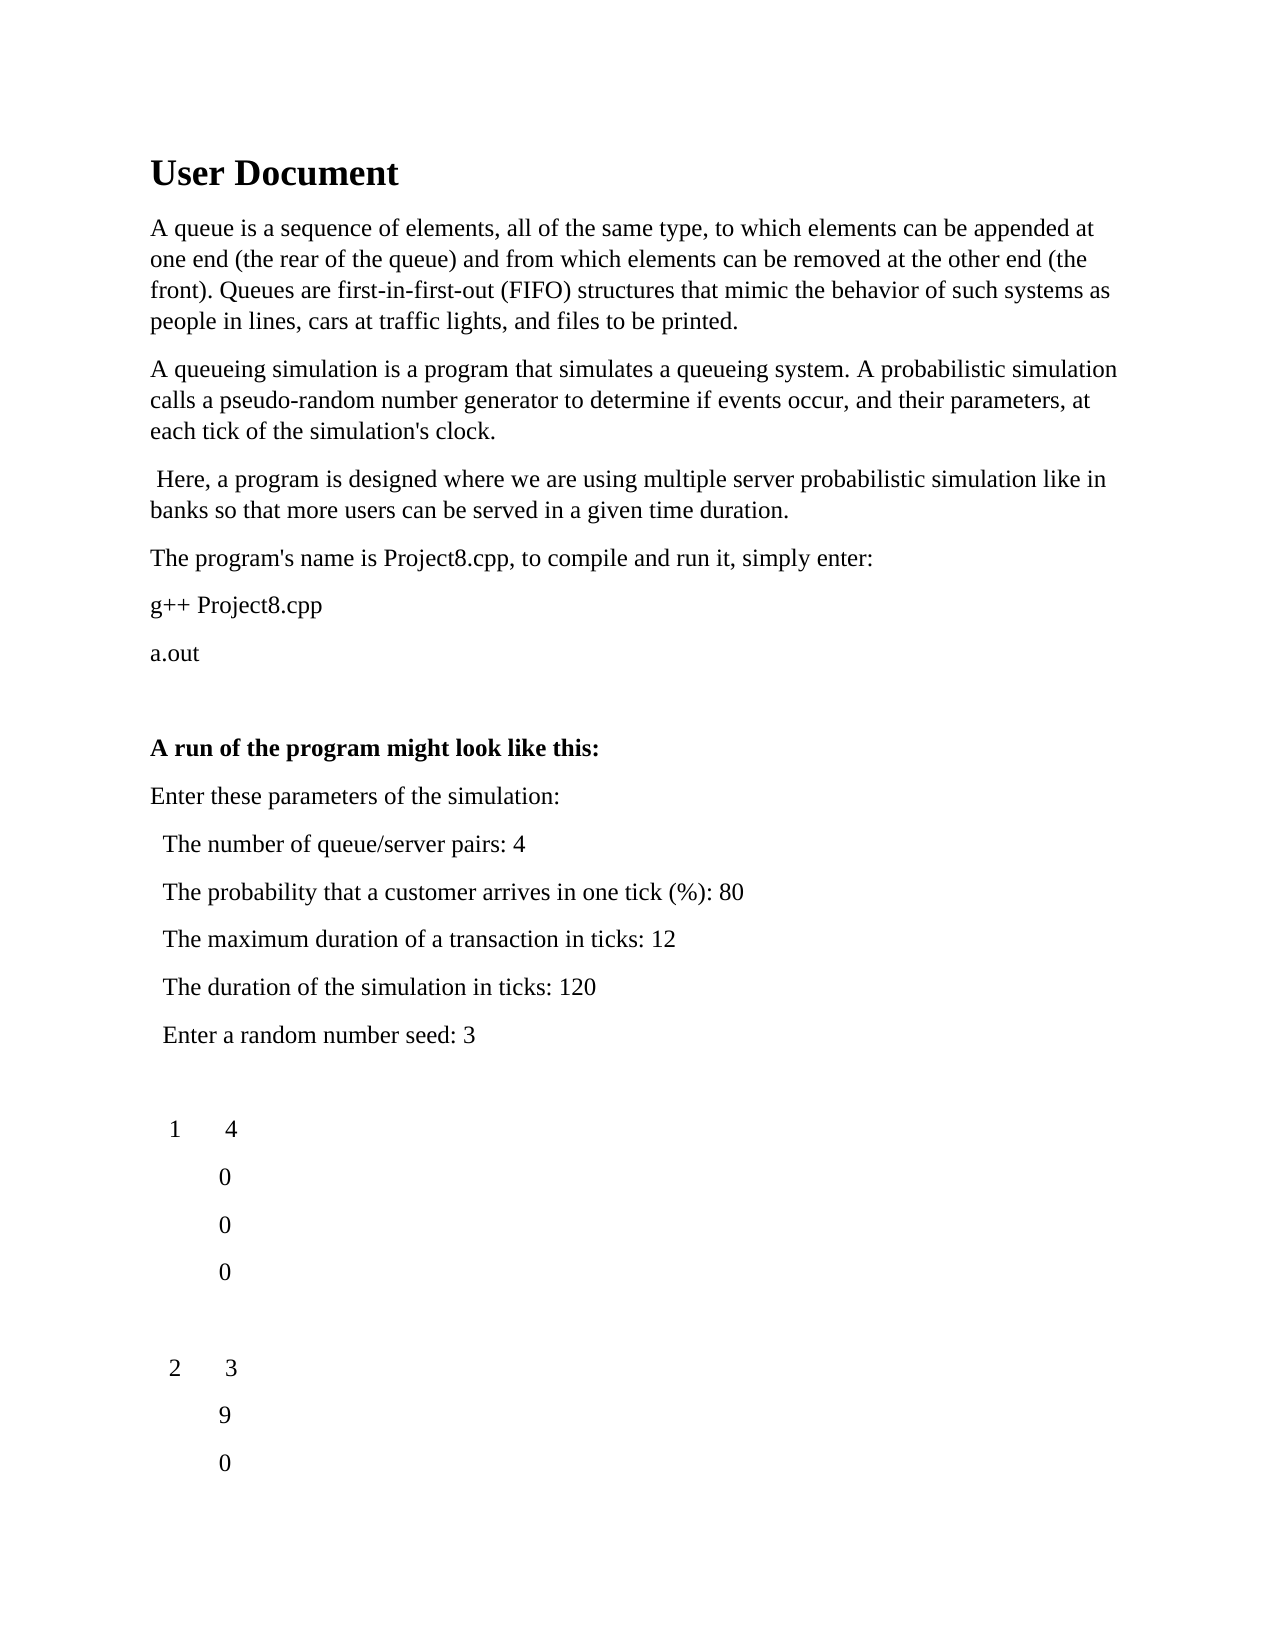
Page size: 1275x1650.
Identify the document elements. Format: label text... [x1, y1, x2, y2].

text The number of queue/server pairs: 4 [150, 829, 1125, 858]
text 2 3 [150, 1353, 1125, 1382]
text 9 [150, 1401, 1125, 1429]
text 0 [150, 1162, 1125, 1191]
text 0 [150, 1210, 1125, 1238]
text A run of the program might look like this: [150, 733, 1125, 762]
text g++ Project8.cpp [150, 590, 1125, 619]
text 1 4 [150, 1114, 1125, 1143]
text User Document [150, 150, 1125, 193]
text Enter these parameters of the simulation: [150, 781, 1125, 810]
text A queueing simulation is a program that simulates a queueing system. A probabilistic simulation calls a pseudo-random number generator to determine if events occur, and their parameters, at each tick of the simulation's clock. [150, 354, 1125, 445]
text Enter a random number seed: 3 [150, 1020, 1125, 1048]
text 0 [150, 1448, 1125, 1477]
text The probability that a customer arrives in one tick (%): 80 [150, 877, 1125, 905]
text The maximum duration of a transaction in ticks: 12 [150, 924, 1125, 953]
text A queue is a sequence of elements, all of the same type, to which elements can be appended at one end (the rear of the queue) and from which elements can be removed at the other end (the front). Queues are first-in-first-out (FIFO) structures that mimic the behavior of such systems as people in lines, cars at traffic lights, and files to be printed. [150, 213, 1125, 335]
text Here, a program is designed where we are using multiple server probabilistic simulation like in banks so that more users can be served in a given time duration. [150, 464, 1125, 524]
text a.out [150, 638, 1125, 667]
text The duration of the simulation in ticks: 120 [150, 972, 1125, 1001]
text 0 [150, 1257, 1125, 1286]
text The program's name is Project8.cpp, to compile and run it, simply enter: [150, 543, 1125, 571]
